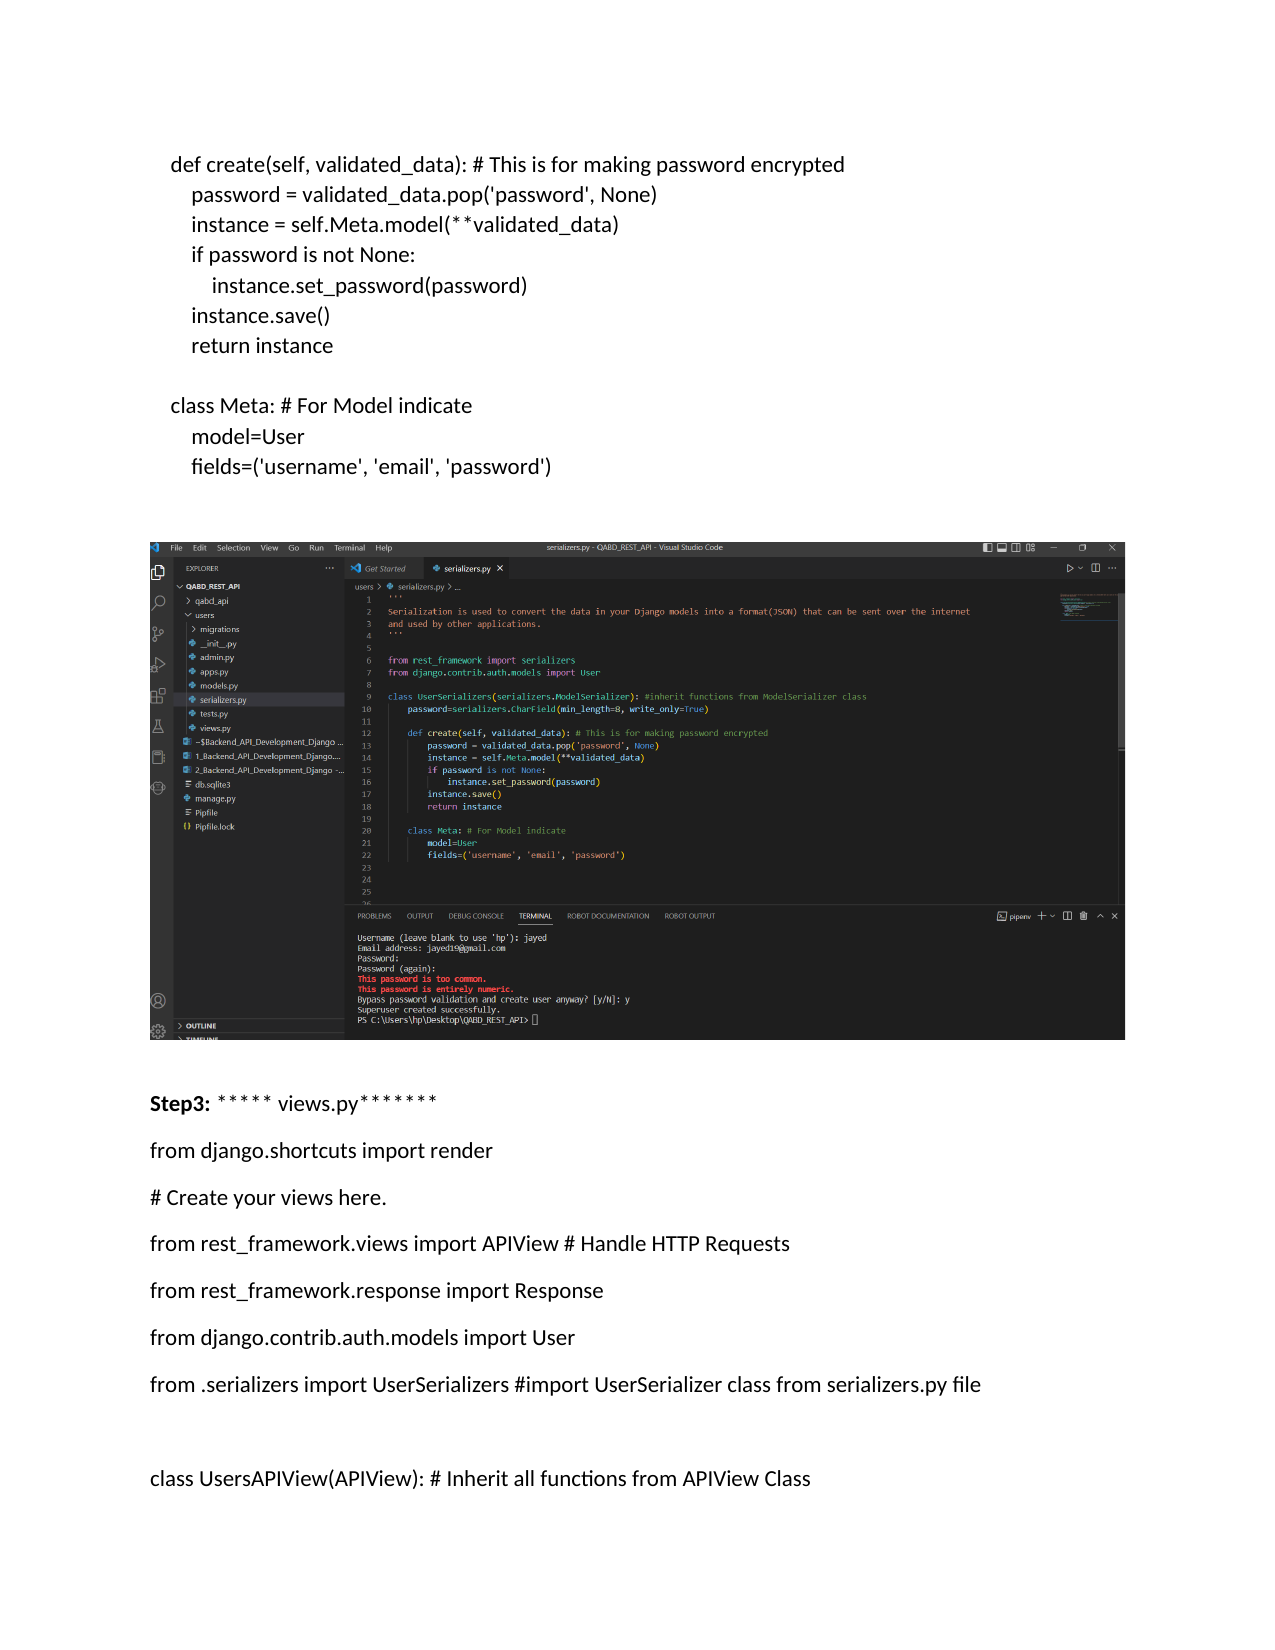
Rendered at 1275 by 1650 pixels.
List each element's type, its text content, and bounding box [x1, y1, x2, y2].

text class UsersAPIView(APIView): # Inherit all functions from APIView Class [150, 1464, 1125, 1492]
text if password is not None: [150, 241, 1125, 269]
text from rest_framework.views import APIView # Handle HTTP Requests [150, 1229, 1125, 1258]
text from django.shortcuts import render [150, 1136, 1125, 1164]
text fields=('username', 'email', 'password') [150, 452, 1125, 480]
text class Meta: # For Model indicate [150, 392, 1125, 420]
text password = validated_data.pop('password', None) [150, 180, 1125, 208]
text instance = self.Meta.model(**validated_data) [150, 210, 1125, 238]
text def create(self, validated_data): # This is for making password encrypted [150, 150, 1125, 178]
text from .serializers import UserSerializers #import UserSerializer class from serializers.py file [150, 1370, 1125, 1398]
text instance.set_password(password) [150, 271, 1125, 299]
text instance.save() [150, 301, 1125, 329]
text return instance [150, 331, 1125, 359]
text Step3: ***** views.py******* [150, 1089, 1125, 1117]
text model=User [150, 422, 1125, 450]
text from django.contrib.auth.models import User [150, 1323, 1125, 1351]
picture [150, 542, 1125, 1040]
text from rest_framework.response import Response [150, 1276, 1125, 1304]
text # Create your views here. [150, 1183, 1125, 1211]
